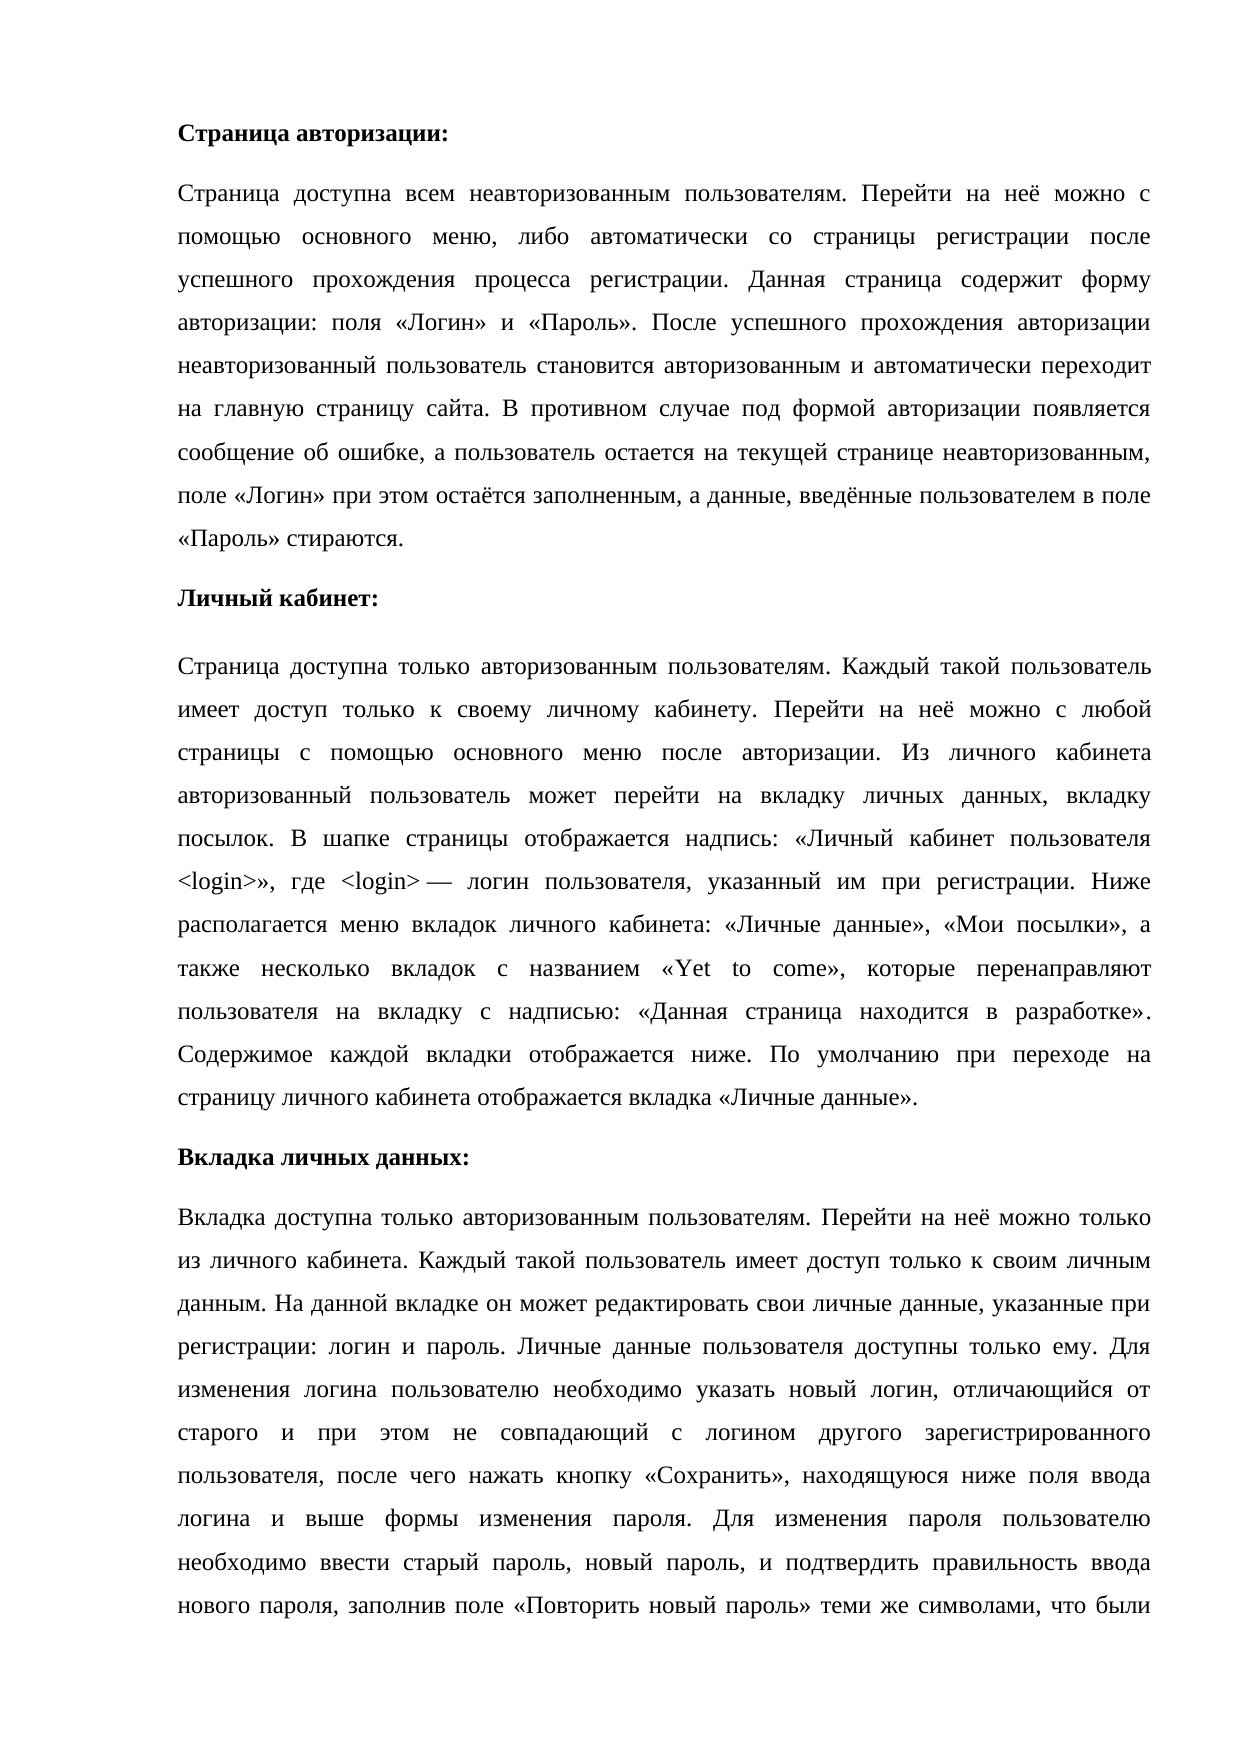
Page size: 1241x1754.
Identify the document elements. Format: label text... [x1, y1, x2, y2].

text Страница доступна только авторизованным пользователям. Каждый такой пользователь имеет доступ только к своему личному кабинету. Перейти на неё можно с любой страницы с помощью основного меню после авторизации. Из личного кабинета авторизованный пользователь может перейти на вкладку личных данных, вкладку посылок. В шапке страницы отображается надпись: «Личный кабинет пользователя <login>», где <login> — логин пользователя, указанный им при регистрации. Ниже располагается меню вкладок личного кабинета: «Личные данные», «Мои посылки», а также несколько вкладок с названием «Yet to come», которые перенаправляют пользователя на вкладку с надписью: «Данная страница находится в разработке». Содержимое каждой вкладки отображается ниже. По умолчанию при переходе на страницу личного кабинета отображается вкладка «Личные данные». [177, 938, 1152, 1111]
text Страница доступна только авторизованным пользователям. Каждый такой пользователь имеет доступ только к своему личному кабинету. Перейти на неё можно с любой страницы с помощью основного меню после авторизации. Из личного кабинета авторизованный пользователь может перейти на вкладку личных данных, вкладку посылок. В шапке страницы отображается надпись: «Личный кабинет пользователя <login>», где <login> — логин пользователя, указанный им при регистрации. Ниже располагается меню вкладок личного кабинета: «Личные данные», «Мои посылки», а также несколько вкладок с названием «Yet to come», которые перенаправляют пользователя на вкладку с надписью: «Данная страница находится в разработке». Содержимое каждой вкладки отображается ниже. По умолчанию при переходе на страницу личного кабинета отображается вкладка «Личные данные». [177, 651, 1152, 910]
text Страница авторизации: [177, 118, 1152, 147]
text Вкладка личных данных: [177, 1142, 1152, 1171]
text Личный кабинет: [177, 583, 1152, 611]
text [177, 1202, 1152, 1618]
text Страница доступна всем неавторизованным пользователям. Перейти на неё можно с помощью основного меню, либо автоматически со страницы регистрации после успешного прохождения процесса регистрации. Данная страница содержит форму авторизации: поля «Логин» и «Пароль». После успешного прохождения авторизации неавторизованный пользователь становится авторизованным и автоматически переходит на главную страницу сайта. В противном случае под формой авторизации появляется сообщение об ошибке, а пользователь остается на текущей странице неавторизованным, поле «Логин» при этом остаётся заполненным, а данные, введённые пользователем в поле «Пароль» стираются. [177, 178, 1152, 552]
